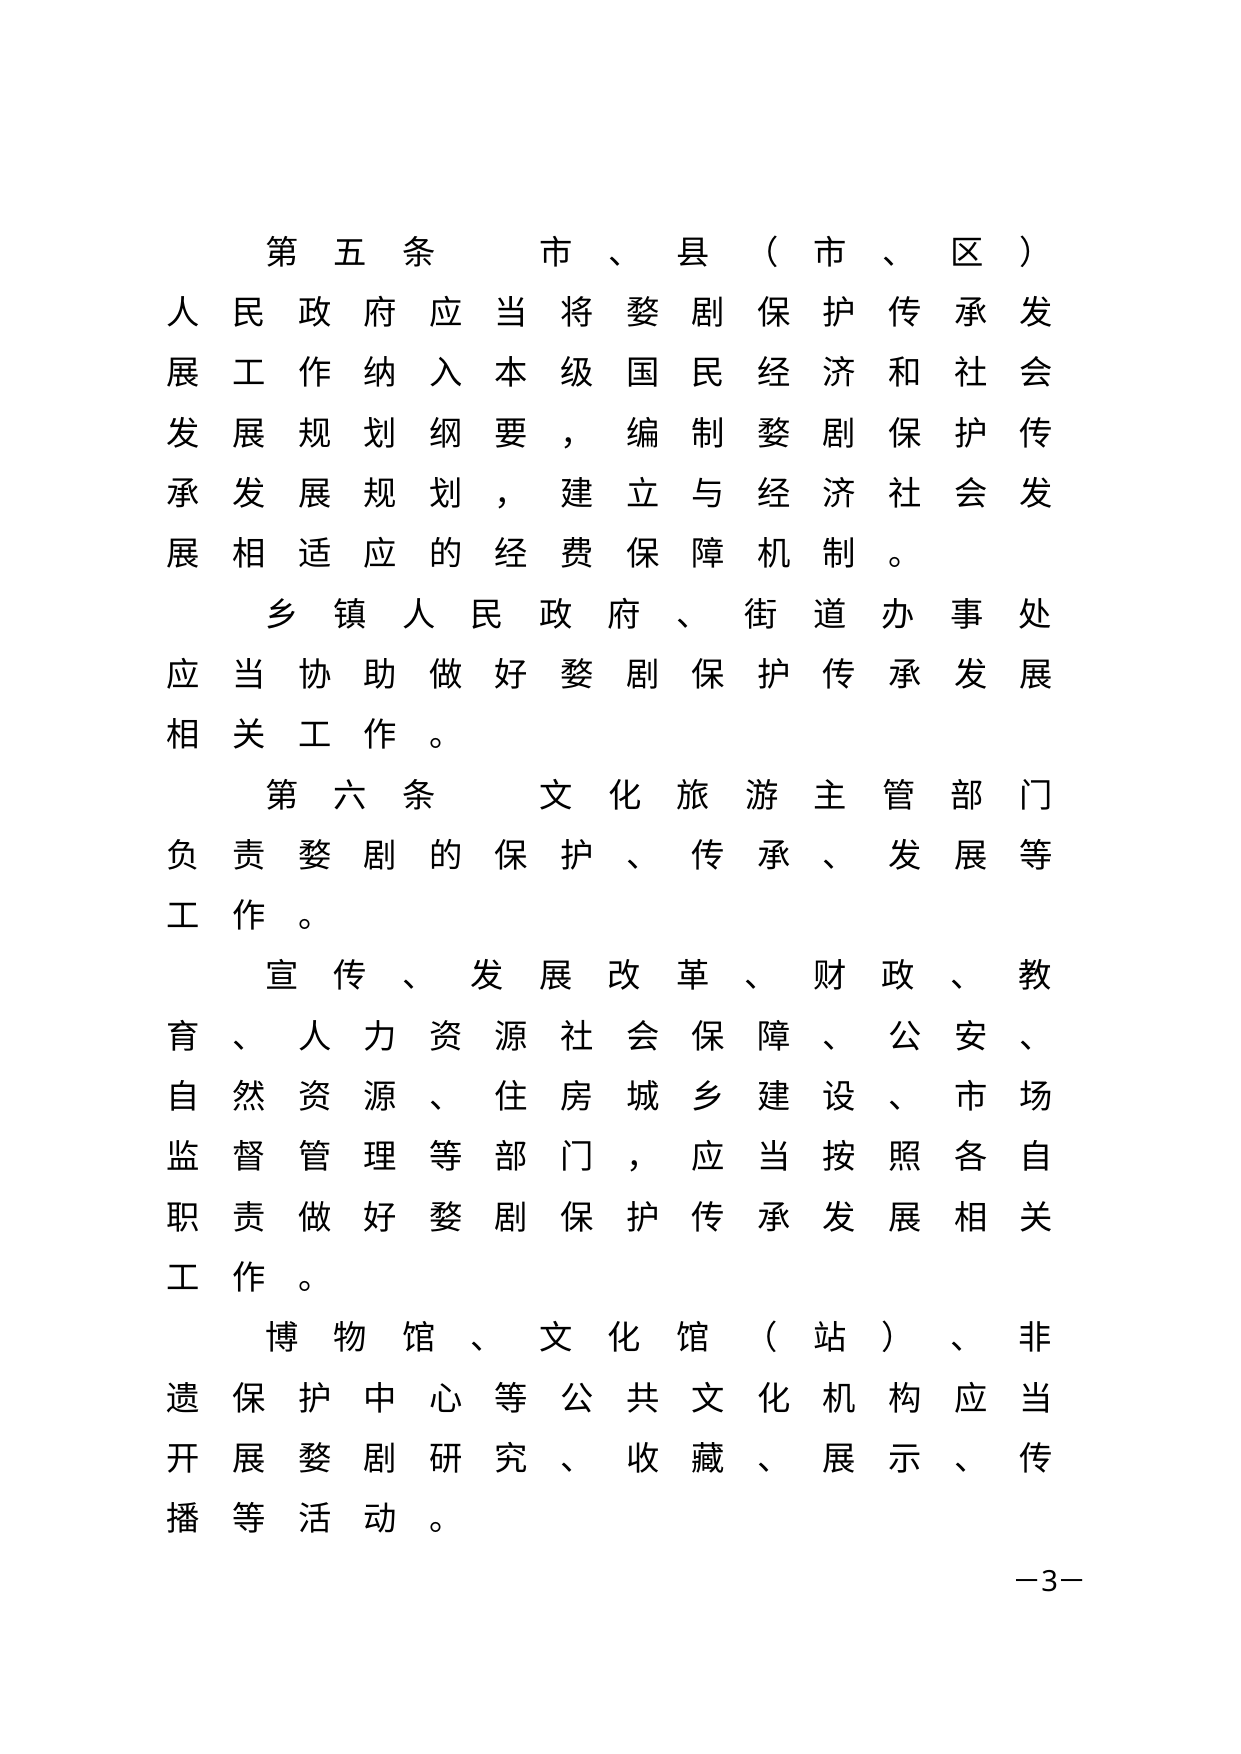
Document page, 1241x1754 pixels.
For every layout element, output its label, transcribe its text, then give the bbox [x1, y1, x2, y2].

text 第六条 文化旅游主管部门负责婺剧的保护、传承、发展等工作。 [167, 762, 1085, 943]
text 宣传、发展改革、财政、教育、人力资源社会保障、公安、自然资源、住房城乡建设、市场监督管理等部门，应当按照各自职责做好婺剧保护传承发展相关工作。 [167, 943, 1085, 1305]
text 博物馆、文化馆（站）、非遗保护中心等公共文化机构应当开展婺剧研究、收藏、展示、传播等活动。 [167, 1305, 1085, 1546]
text 乡镇人民政府、街道办事处应当协助做好婺剧保护传承发展相关工作。 [167, 581, 1085, 762]
text 第五条 市、县（市、区）人民政府应当将婺剧保护传承发展工作纳入本级国民经济和社会发展规划纲要，编制婺剧保护传承发展规划，建立与经济社会发展相适应的经费保障机制。 [167, 219, 1085, 581]
